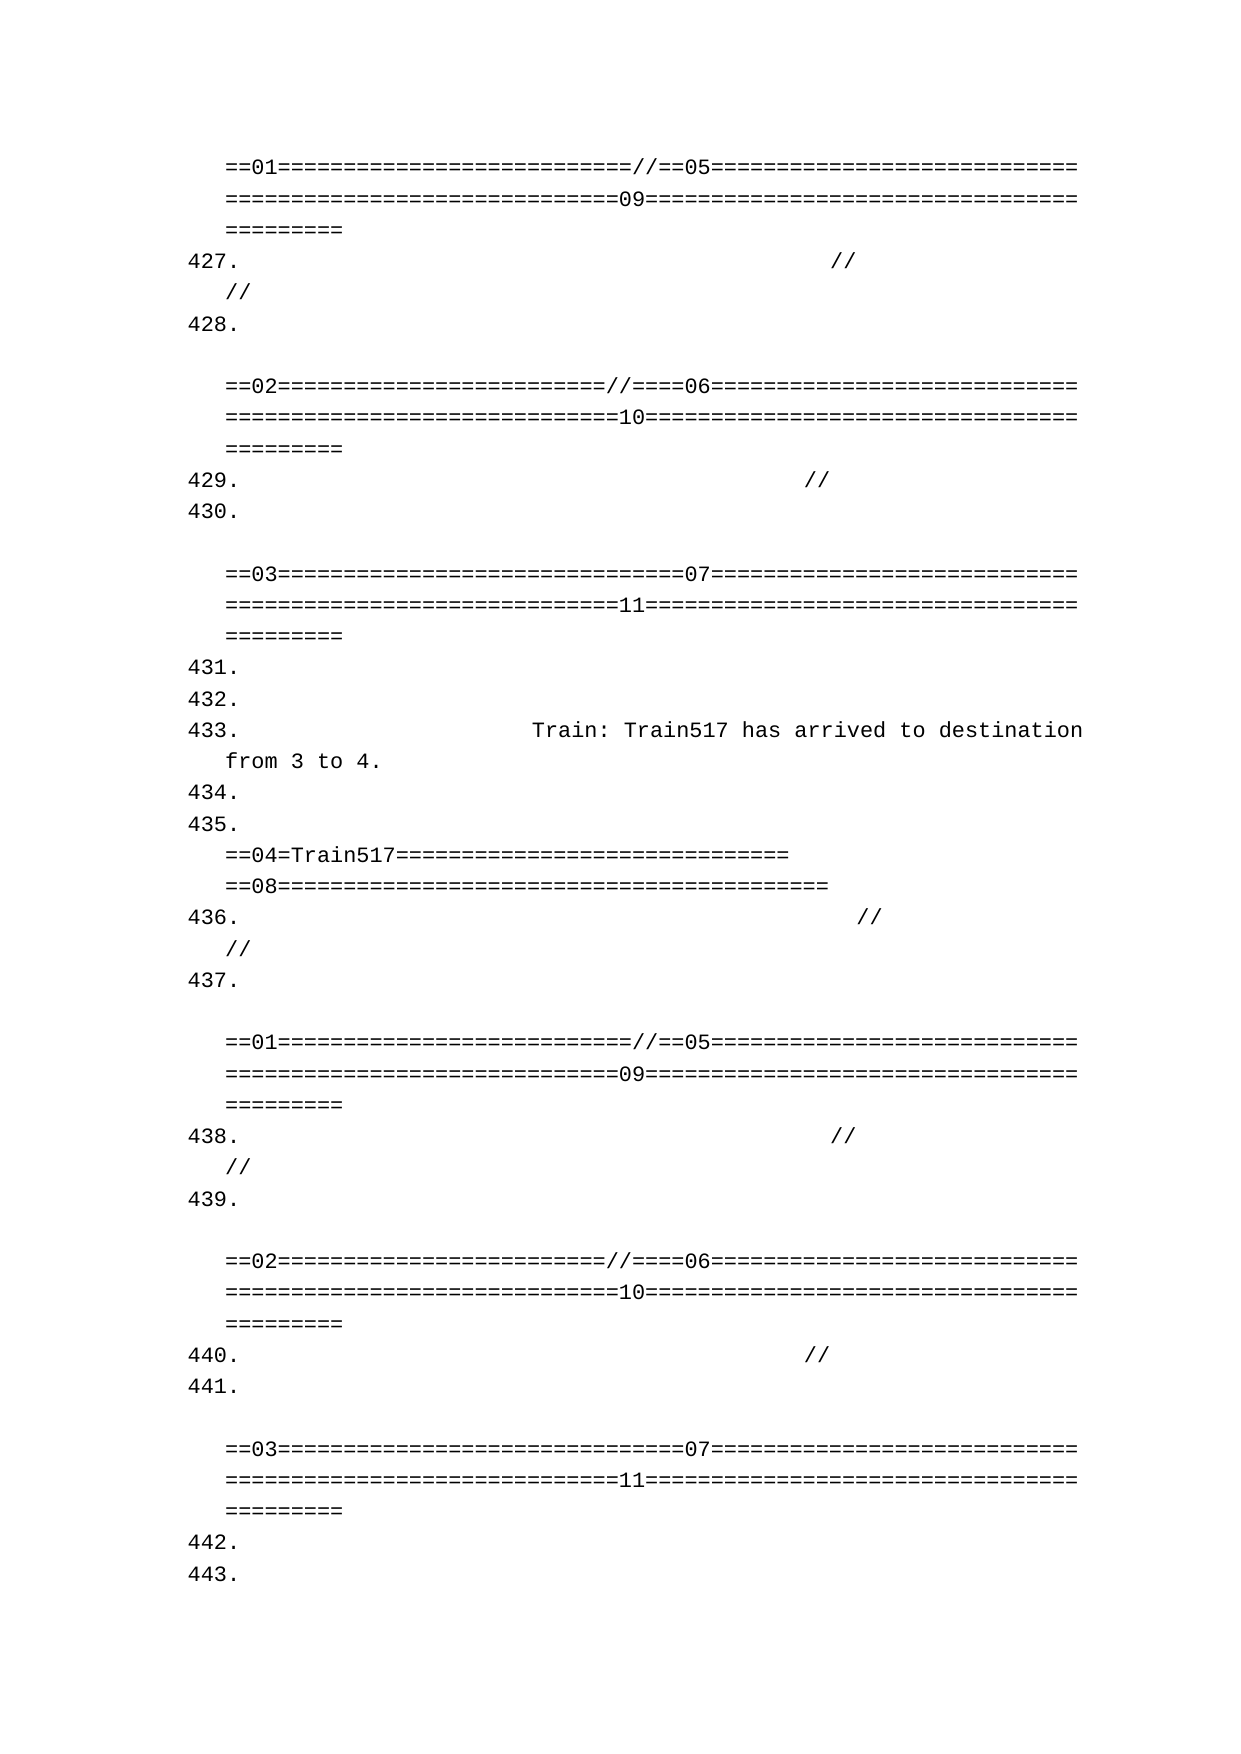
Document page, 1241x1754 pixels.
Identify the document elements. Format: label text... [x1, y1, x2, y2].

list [187, 150, 1090, 244]
list ==03===============================07==========================================================11========================================== [187, 1369, 1090, 1525]
list // [187, 462, 1090, 494]
list // // [187, 1119, 1090, 1181]
list // // [187, 900, 1090, 962]
list // [187, 1337, 1090, 1369]
list // // [187, 244, 1090, 306]
list ==02=========================//====06==========================================================10========================================== [187, 306, 1090, 462]
list Train: Train517 has arrived to destination from 3 to 4. [187, 712, 1090, 775]
list ==04=Train517============================== ==08========================================== [187, 806, 1090, 900]
list ==01===========================//==05==========================================================09========================================== [187, 962, 1090, 1119]
list ==02=========================//====06==========================================================10========================================== [187, 1181, 1090, 1337]
list ==03===============================07==========================================================11========================================== [187, 494, 1090, 650]
